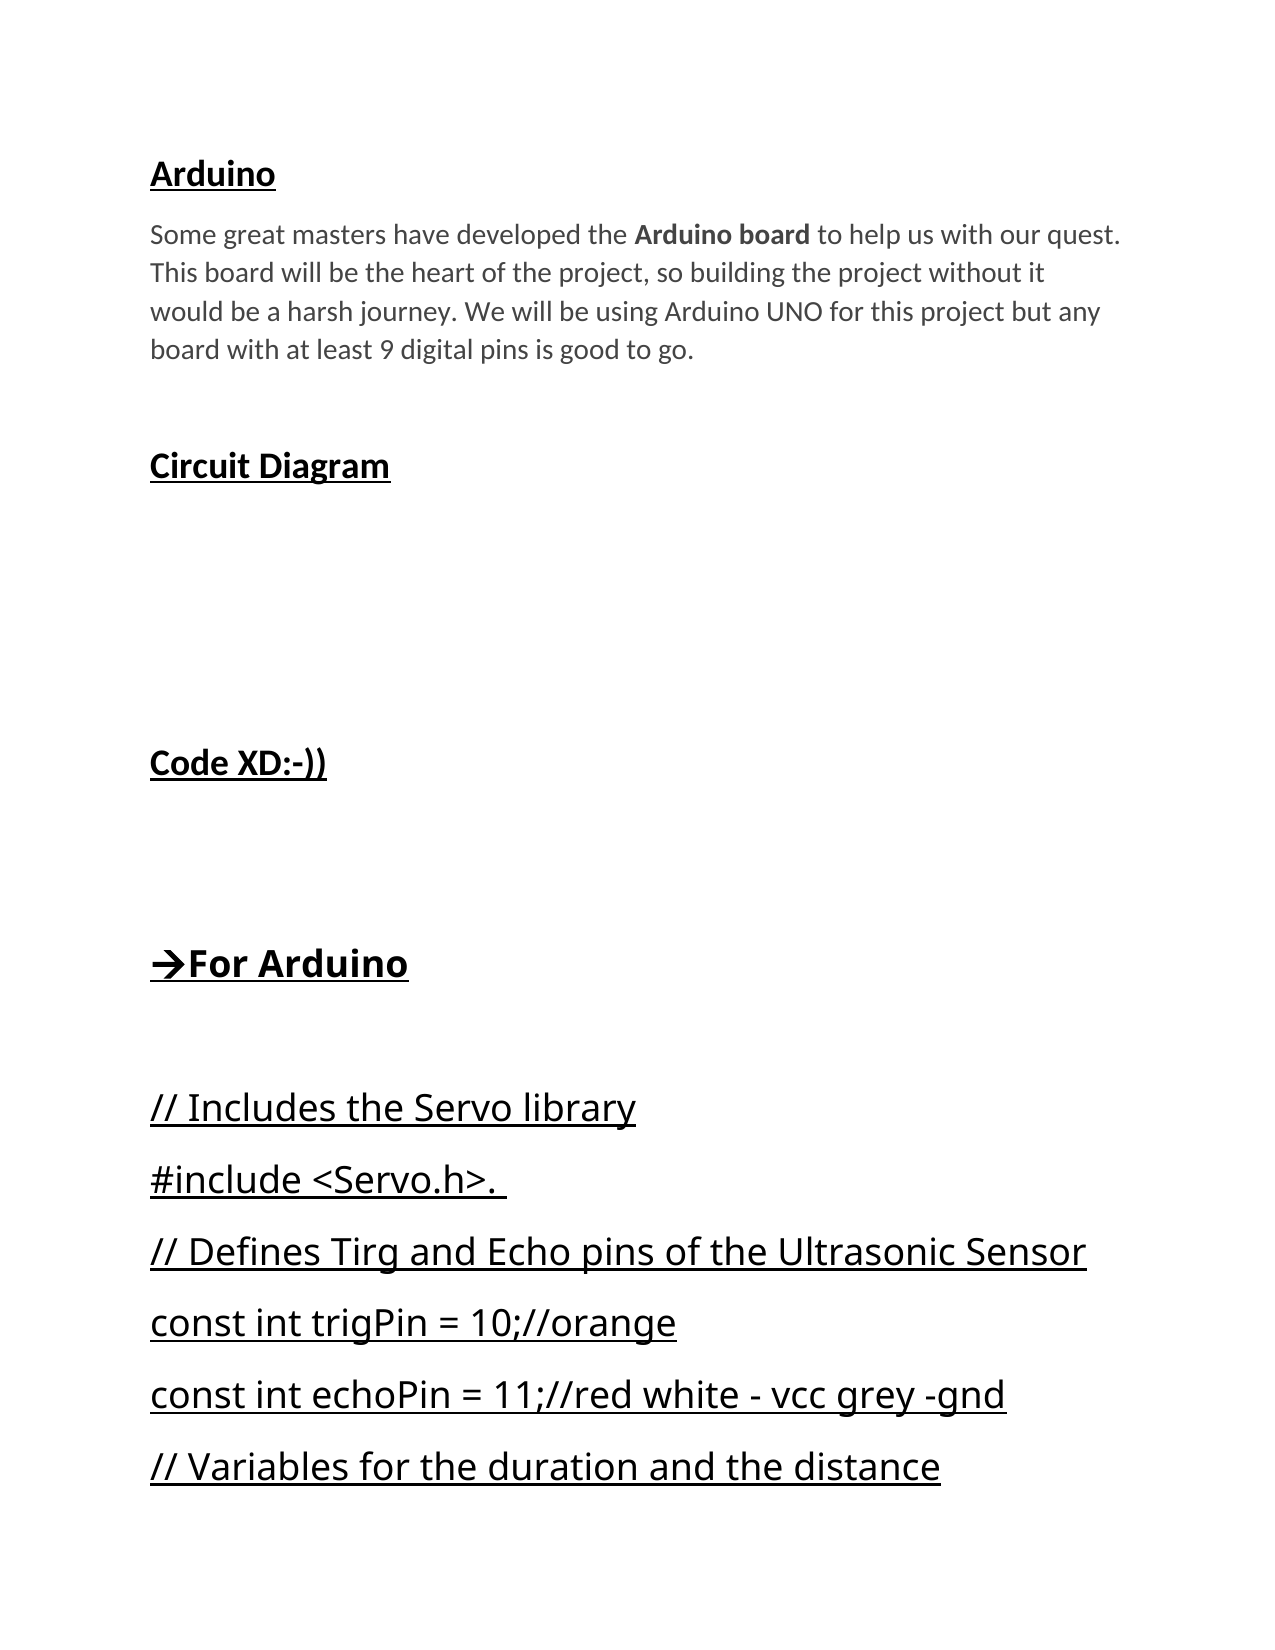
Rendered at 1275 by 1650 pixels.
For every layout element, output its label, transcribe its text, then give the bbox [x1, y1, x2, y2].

text For Arduino [150, 938, 1125, 989]
text Circuit Diagram [150, 442, 1125, 487]
text const int trigPin = 10;//orange [150, 1297, 1125, 1348]
text Some great masters have developed the Arduino board to help us with our quest. This board will be the heart of the project, so building the project without it would be a harsh journey. We will be using Arduino UNO for this project but any board with at least 9 digital pins is good to go. [150, 216, 1125, 367]
text // Defines Tirg and Echo pins of the Ultrasonic Sensor [150, 1225, 1125, 1276]
text // Variables for the duration and the distance [150, 1440, 1125, 1491]
text const int echoPin = 11;//red white - vcc grey -gnd [150, 1368, 1125, 1419]
text Arduino [150, 150, 1125, 196]
text // Includes the Servo library [150, 1081, 1125, 1132]
text Code XD:-)) [150, 739, 1125, 785]
text #include <Servo.h>. [150, 1153, 1125, 1204]
